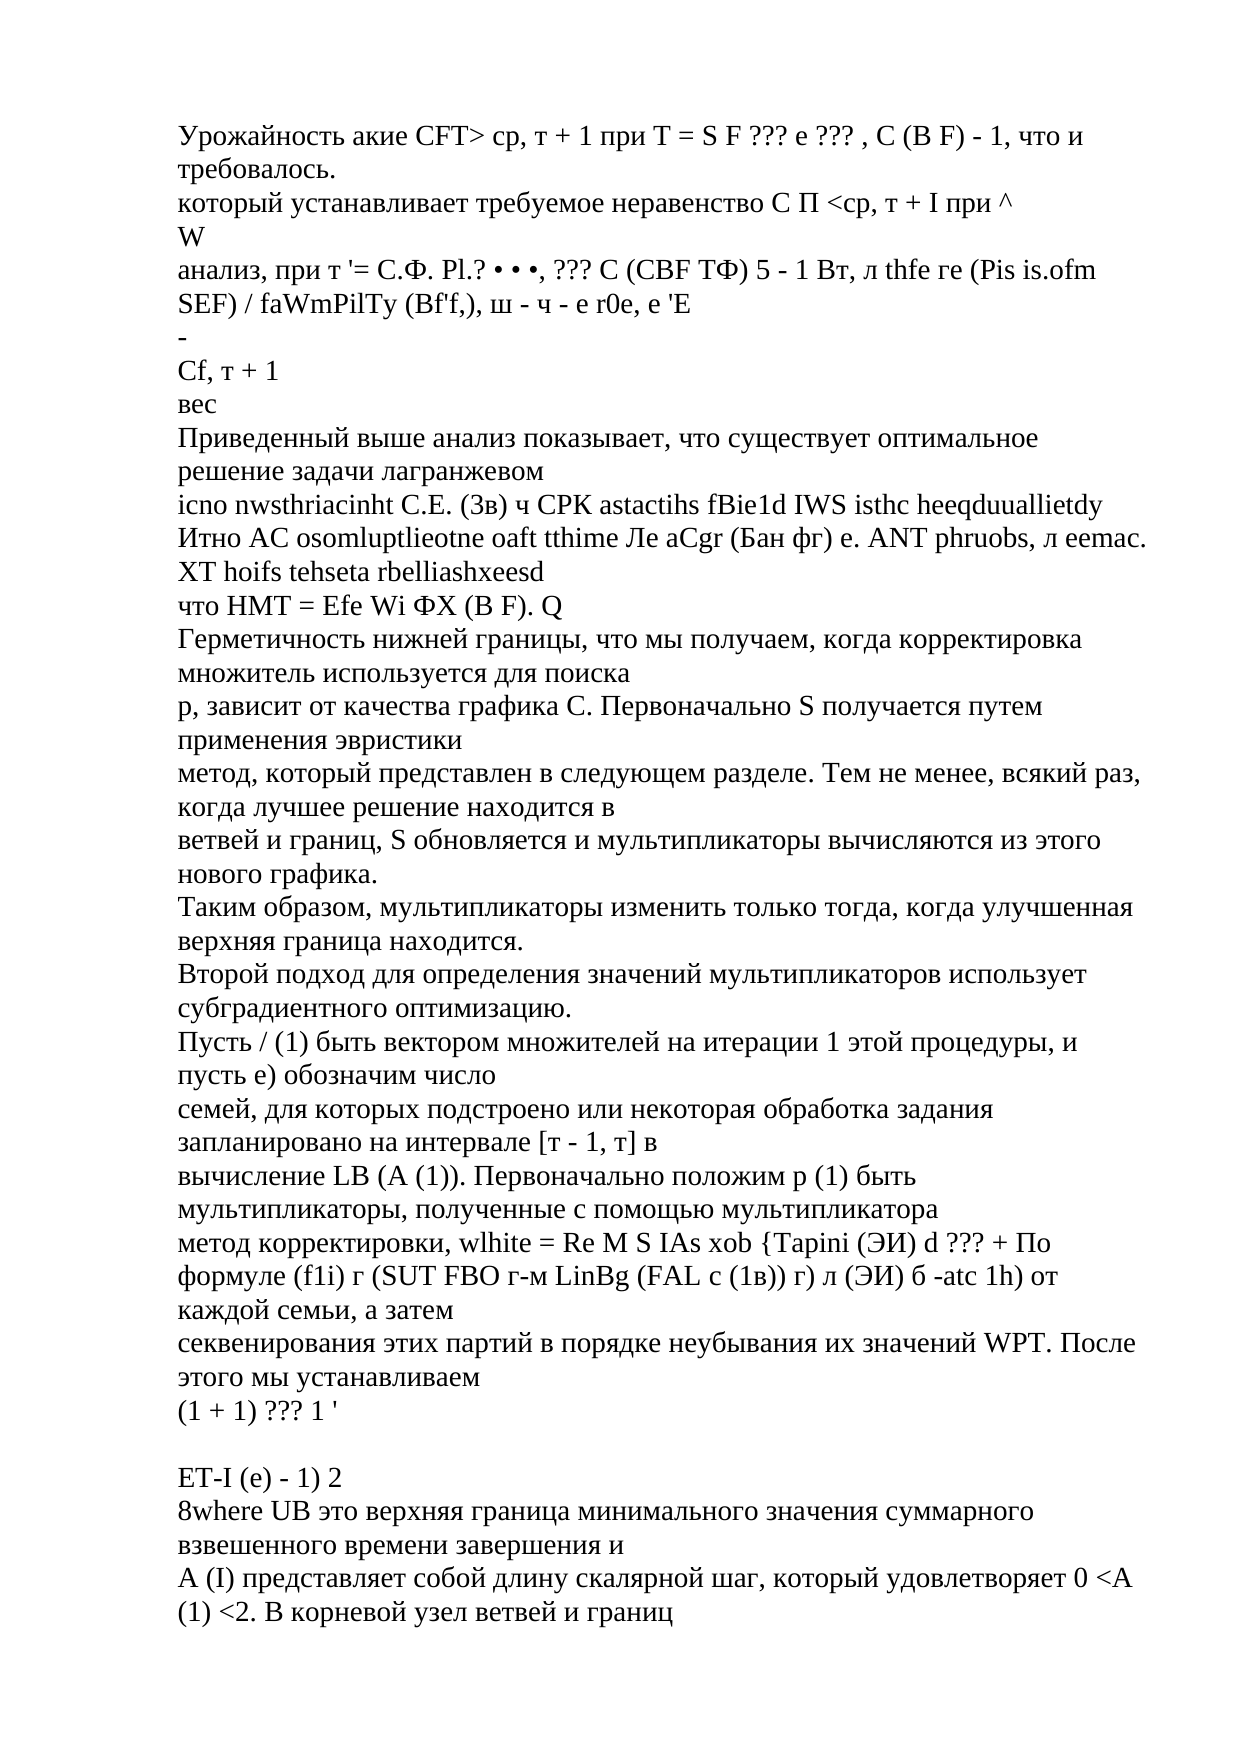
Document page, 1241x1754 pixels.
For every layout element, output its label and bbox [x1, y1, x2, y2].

text [177, 118, 1152, 1627]
